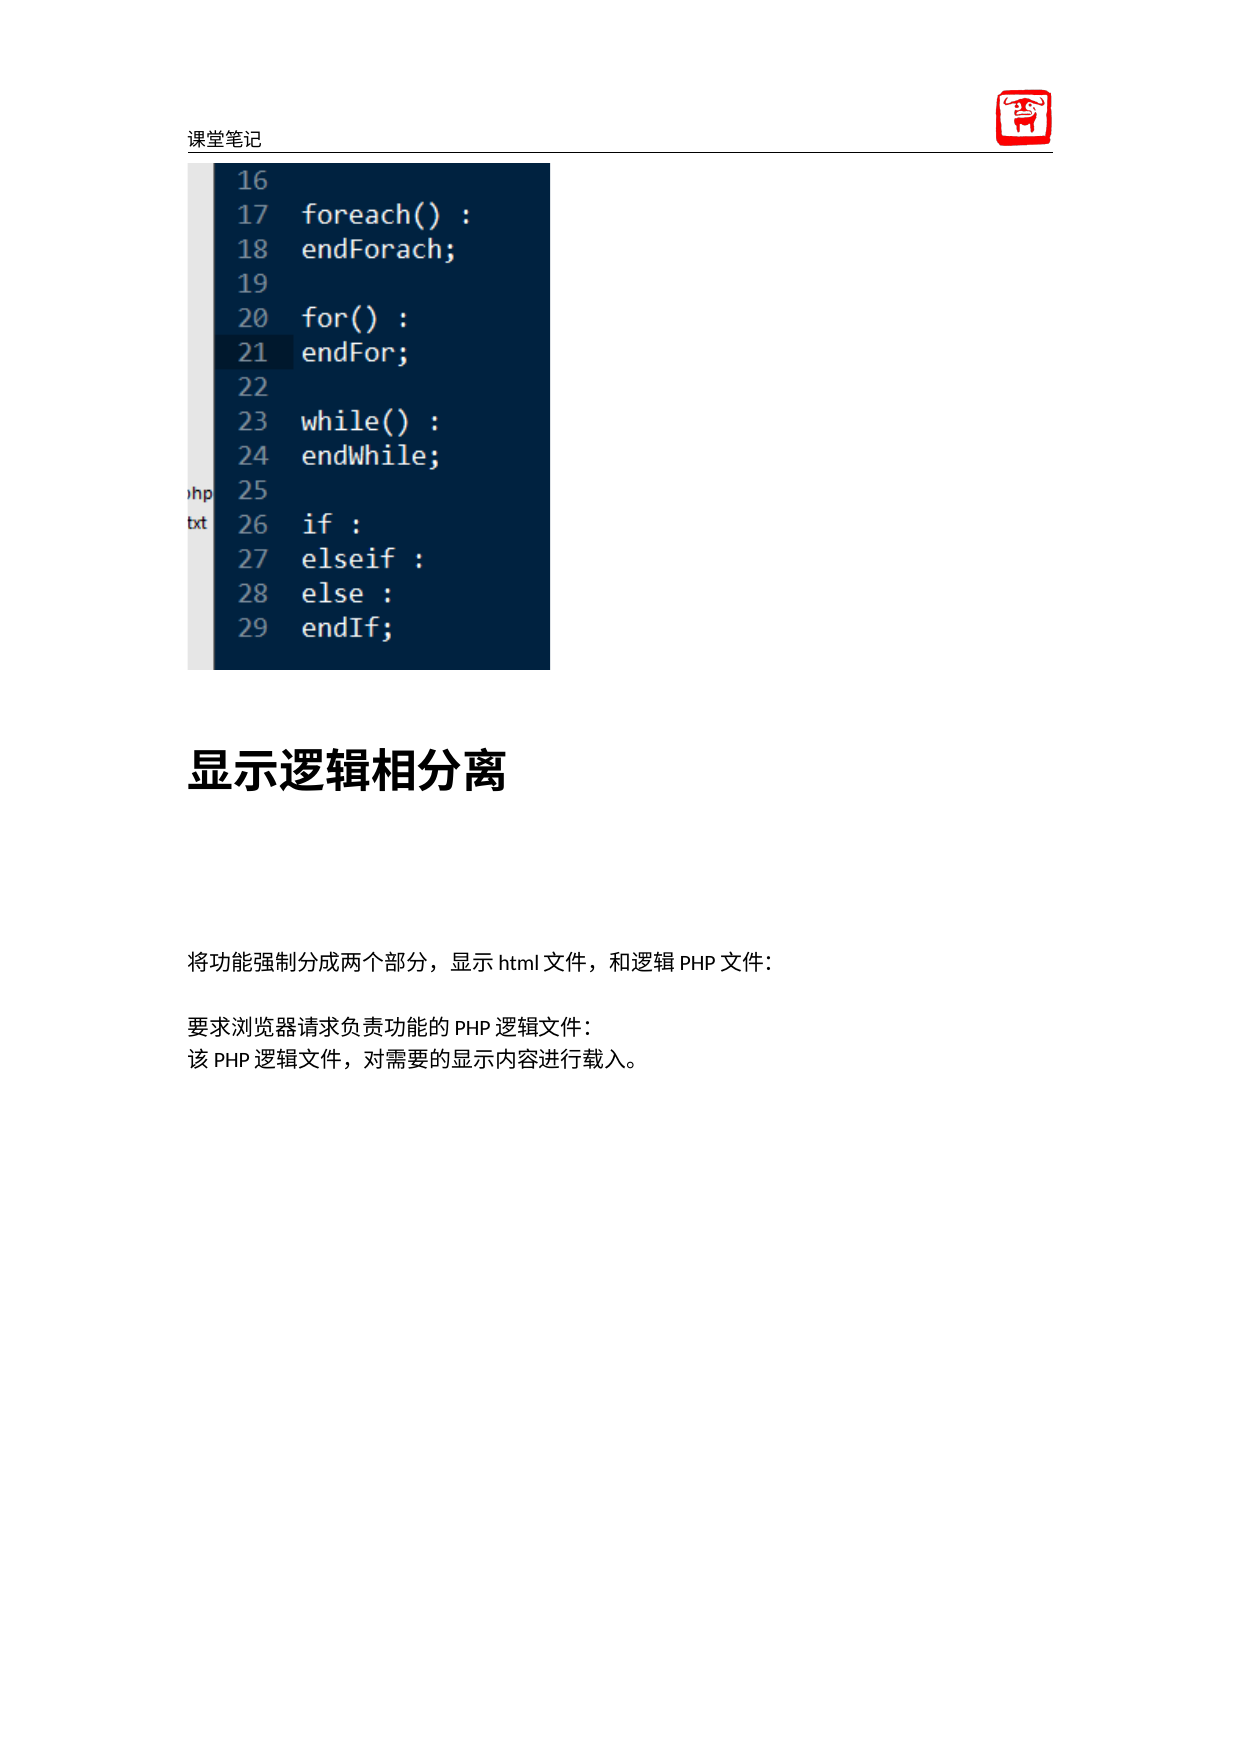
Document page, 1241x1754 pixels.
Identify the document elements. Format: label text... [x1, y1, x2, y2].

text 将功能强制分成两个部分，显示html文件，和逻辑PHP文件： [187, 944, 1053, 977]
text 该PHP逻辑文件，对需要的显示内容进行载入。 [187, 1042, 1053, 1074]
text 要求浏览器请求负责功能的PHP逻辑文件： [187, 1009, 1053, 1042]
picture [994, 88, 1053, 147]
subtitle 显示逻辑相分离 [187, 719, 1053, 817]
picture [187, 163, 550, 670]
